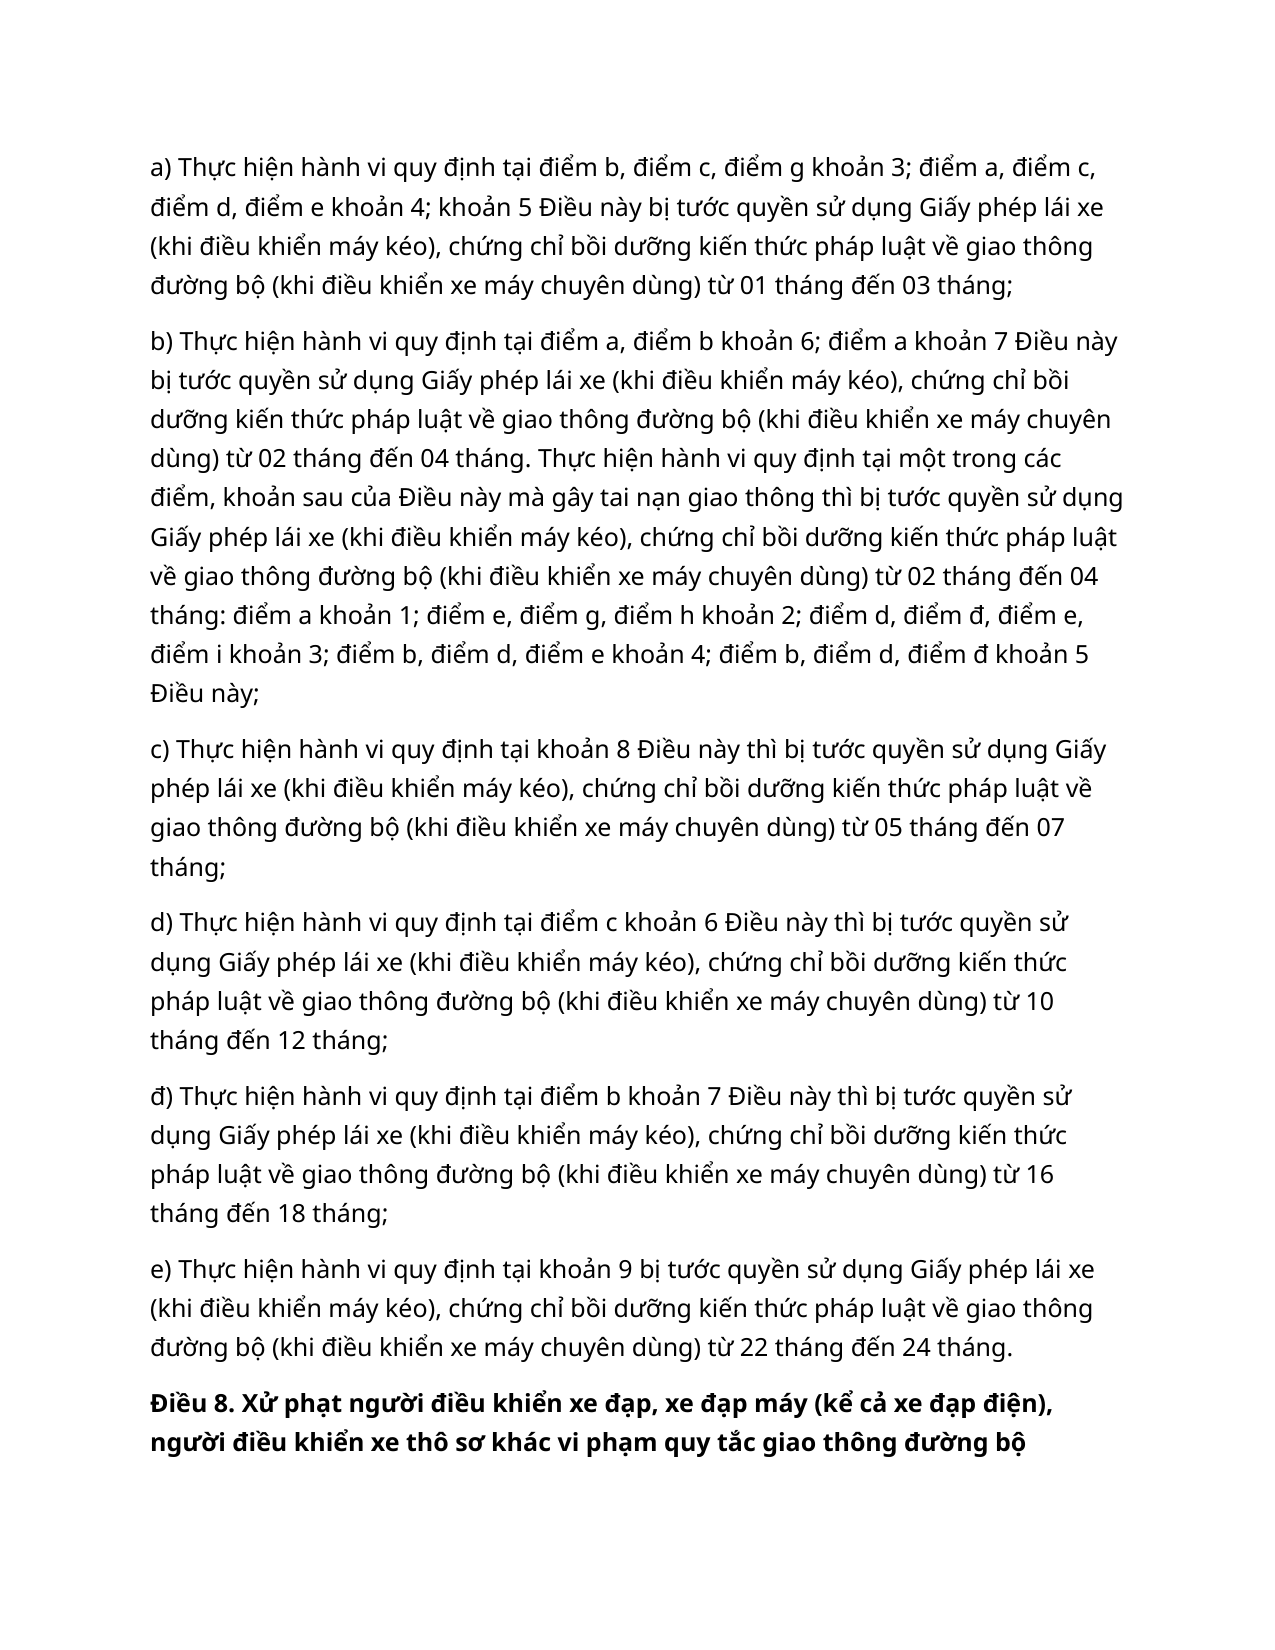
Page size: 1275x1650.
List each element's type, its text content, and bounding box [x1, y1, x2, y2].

text Điều 8. Xử phạt người điều khiển xe đạp, xe đạp máy (kể cả xe đạp điện), người điều khiển xe thô sơ khác vi phạm quy tắc giao thông đường bộ [150, 1386, 1125, 1459]
text đ) Thực hiện hành vi quy định tại điểm b khoản 7 Điều này thì bị tước quyền sử dụng Giấy phép lái xe (khi điều khiển máy kéo), chứng chỉ bồi dưỡng kiến thức pháp luật về giao thông đường bộ (khi điều khiển xe máy chuyên dùng) từ 16 tháng đến 18 tháng; [150, 1078, 1125, 1230]
text c) Thực hiện hành vi quy định tại khoản 8 Điều này thì bị tước quyền sử dụng Giấy phép lái xe (khi điều khiển máy kéo), chứng chỉ bồi dưỡng kiến thức pháp luật về giao thông đường bộ (khi điều khiển xe máy chuyên dùng) từ 05 tháng đến 07 tháng; [150, 732, 1125, 883]
text d) Thực hiện hành vi quy định tại điểm c khoản 6 Điều này thì bị tước quyền sử dụng Giấy phép lái xe (khi điều khiển máy kéo), chứng chỉ bồi dưỡng kiến thức pháp luật về giao thông đường bộ (khi điều khiển xe máy chuyên dùng) từ 10 tháng đến 12 tháng; [150, 905, 1125, 1057]
text b) Thực hiện hành vi quy định tại điểm a, điểm b khoản 6; điểm a khoản 7 Điều này bị tước quyền sử dụng Giấy phép lái xe (khi điều khiển máy kéo), chứng chỉ bồi dưỡng kiến thức pháp luật về giao thông đường bộ (khi điều khiển xe máy chuyên dùng) từ 02 tháng đến 04 tháng. Thực hiện hành vi quy định tại một trong các điểm, khoản sau của Điều này mà gây tai nạn giao thông thì bị tước quyền sử dụng Giấy phép lái xe (khi điều khiển máy kéo), chứng chỉ bồi dưỡng kiến thức pháp luật về giao thông đường bộ (khi điều khiển xe máy chuyên dùng) từ 02 tháng đến 04 tháng: điểm a khoản 1; điểm e, điểm g, điểm h khoản 2; điểm d, điểm đ, điểm e, điểm i khoản 3; điểm b, điểm d, điểm e khoản 4; điểm b, điểm d, điểm đ khoản 5 Điều này; [150, 323, 1125, 710]
text a) Thực hiện hành vi quy định tại điểm b, điểm c, điểm g khoản 3; điểm a, điểm c, điểm d, điểm e khoản 4; khoản 5 Điều này bị tước quyền sử dụng Giấy phép lái xe (khi điều khiển máy kéo), chứng chỉ bồi dưỡng kiến thức pháp luật về giao thông đường bộ (khi điều khiển xe máy chuyên dùng) từ 01 tháng đến 03 tháng; [150, 150, 1125, 302]
text e) Thực hiện hành vi quy định tại khoản 9 bị tước quyền sử dụng Giấy phép lái xe (khi điều khiển máy kéo), chứng chỉ bồi dưỡng kiến thức pháp luật về giao thông đường bộ (khi điều khiển xe máy chuyên dùng) từ 22 tháng đến 24 tháng. [150, 1252, 1125, 1364]
